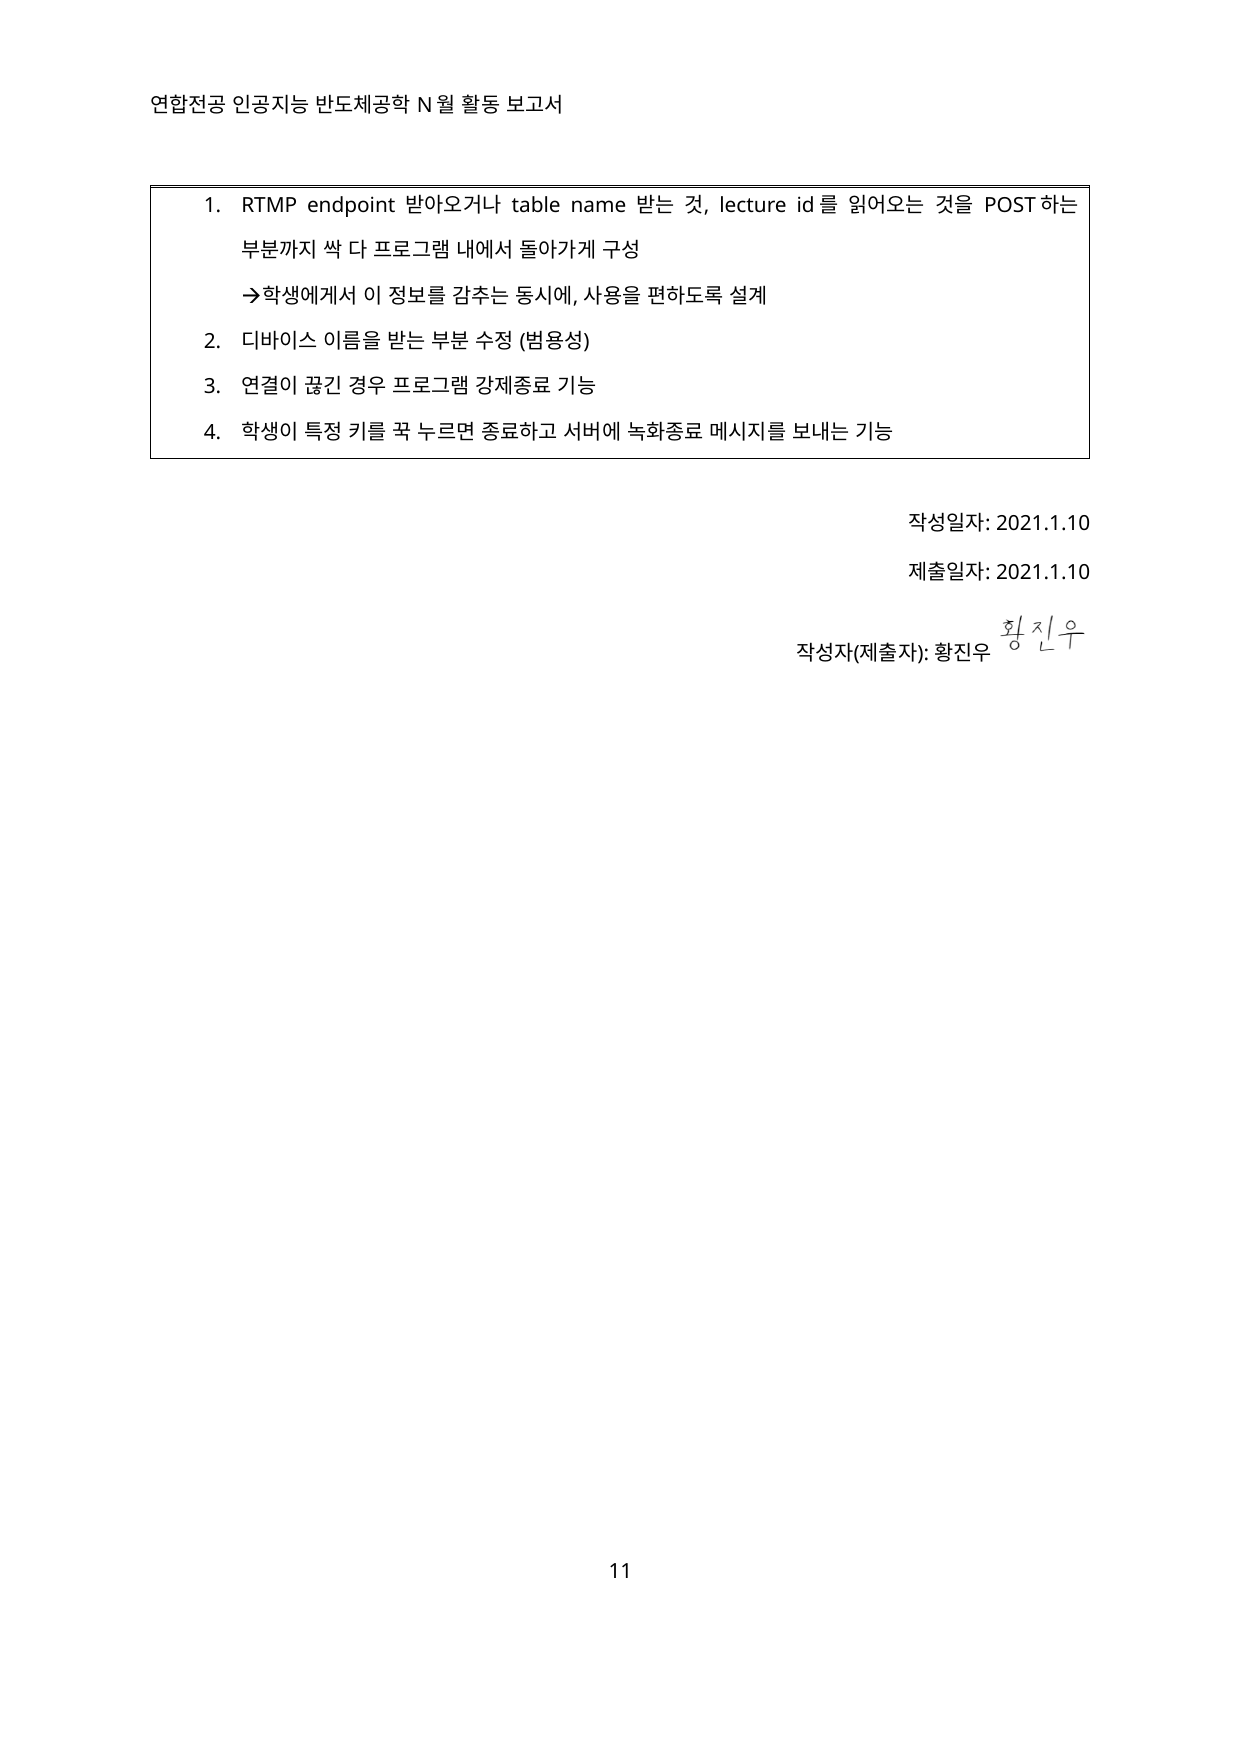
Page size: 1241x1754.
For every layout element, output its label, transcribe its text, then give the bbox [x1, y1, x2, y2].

text 작성일자: 2021.1.10 [150, 506, 1090, 536]
text 작성자(제출자): 황진우 [150, 604, 1090, 667]
text 제출일자: 2021.1.10 [150, 555, 1090, 585]
picture [991, 609, 1091, 661]
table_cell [151, 188, 1089, 457]
